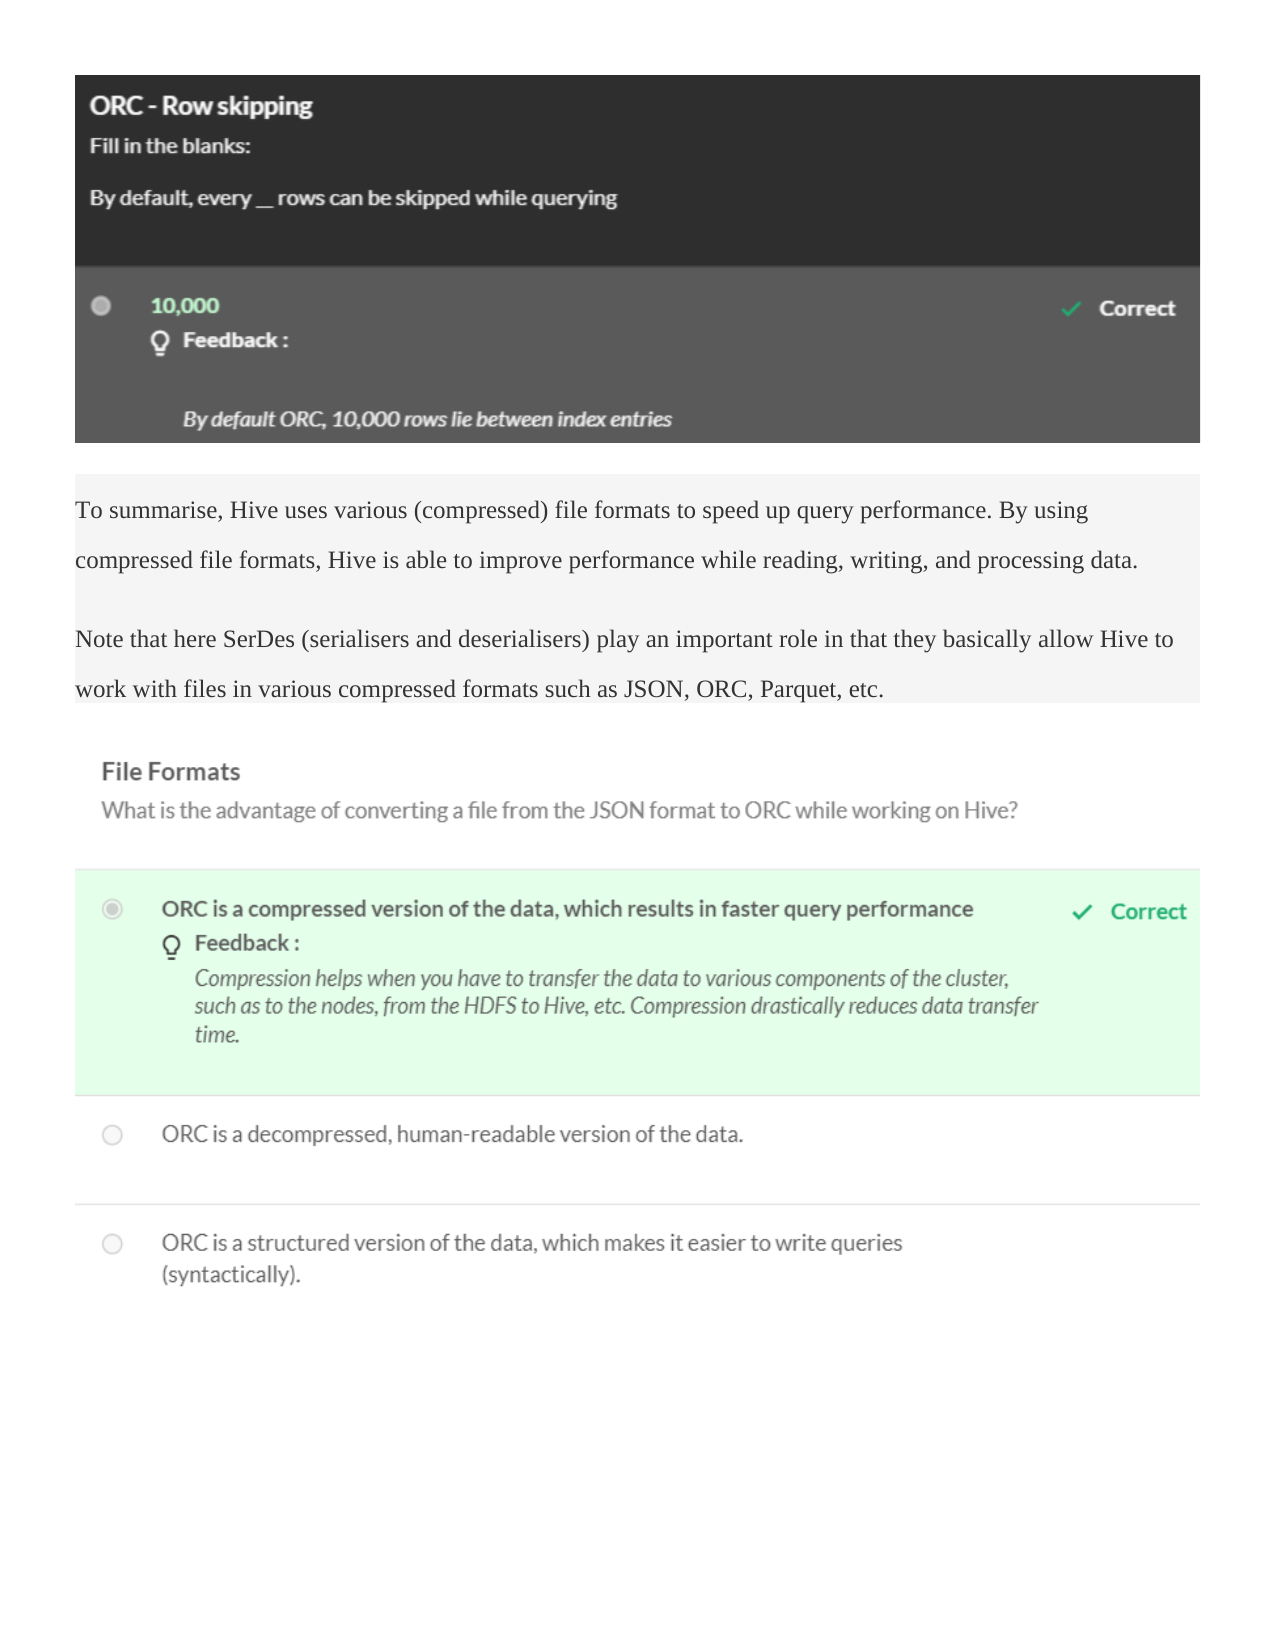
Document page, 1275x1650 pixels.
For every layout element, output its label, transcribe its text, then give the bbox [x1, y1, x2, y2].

picture [75, 75, 1200, 443]
text Note that here SerDes (serialisers and deserialisers) play an important role in that they basically allow Hive to work with files in various compressed formats such as JSON, ORC, Parquet, etc. [75, 603, 1200, 703]
picture [75, 732, 1200, 1289]
text To summarise, Hive uses various (compressed) file formats to speed up query performance. By using compressed file formats, Hive is able to improve performance while reading, writing, and processing data. [75, 474, 1200, 574]
